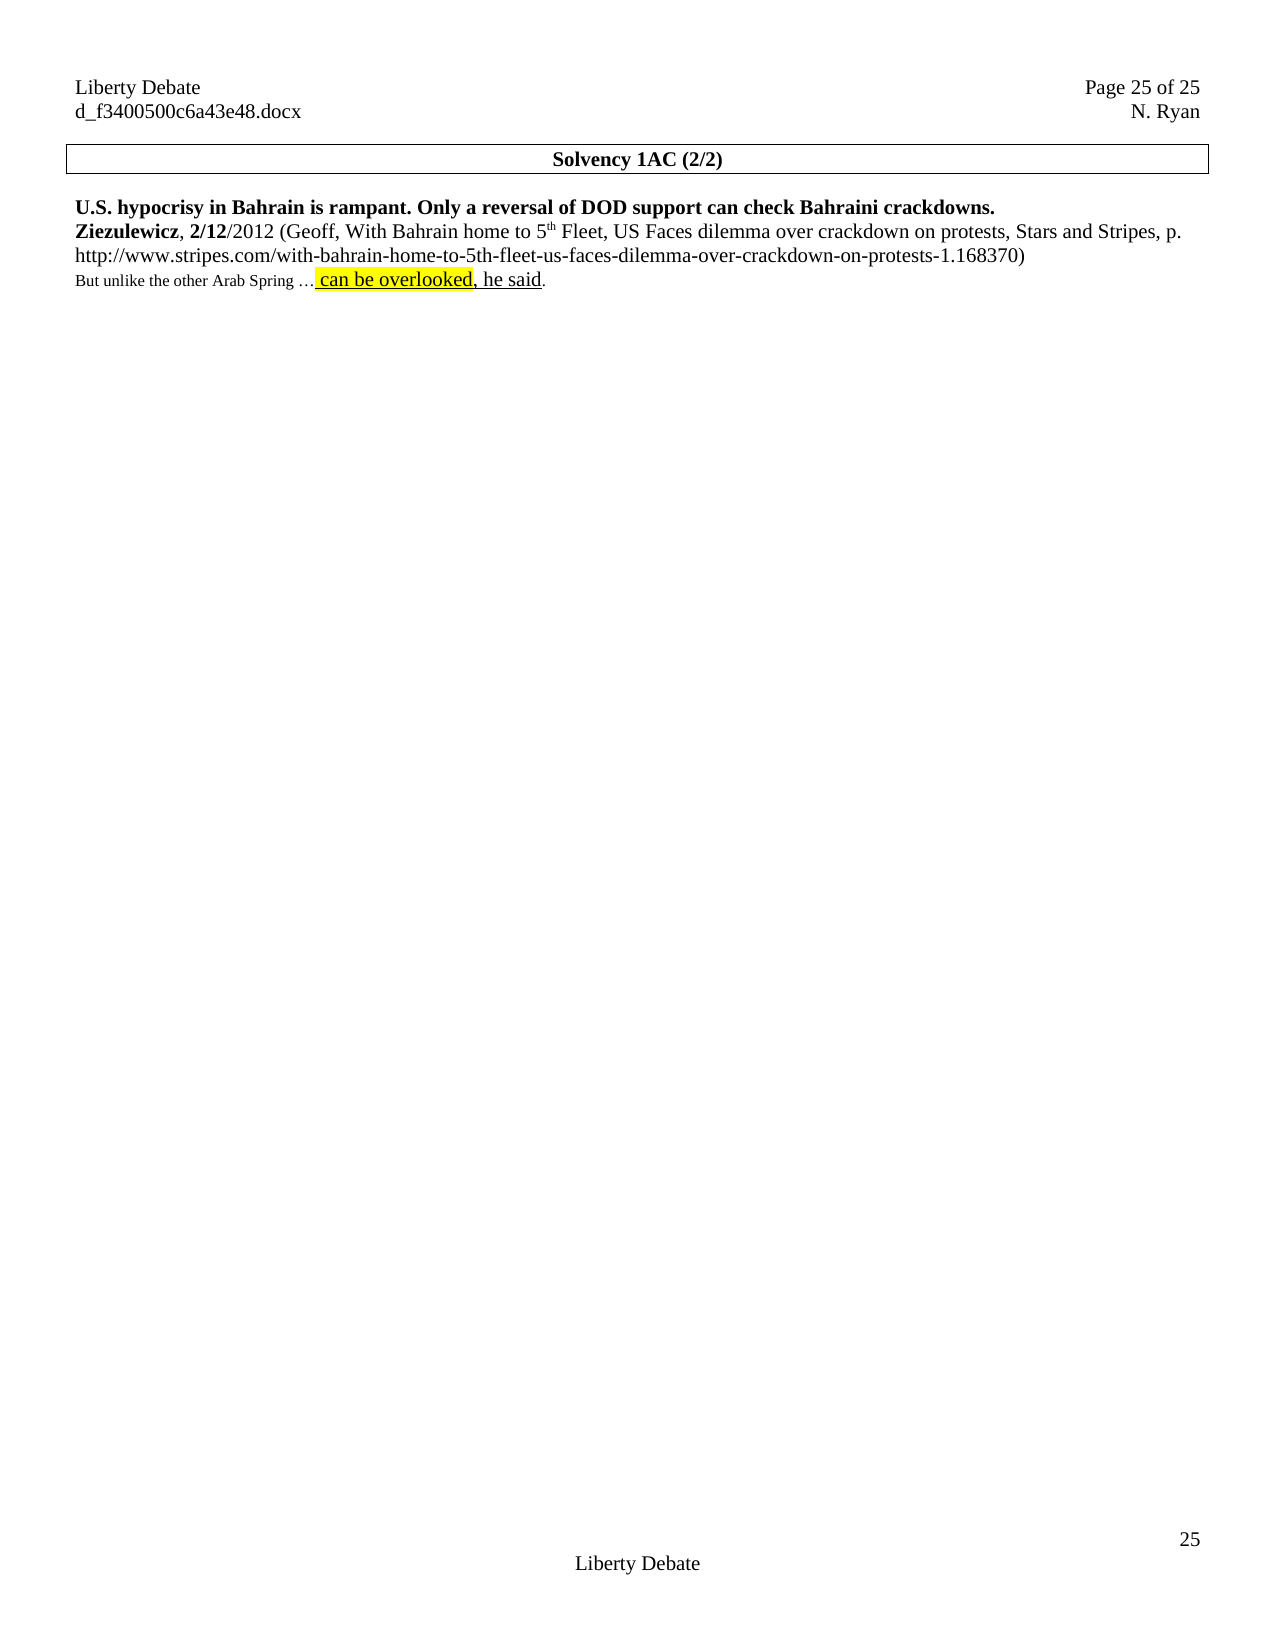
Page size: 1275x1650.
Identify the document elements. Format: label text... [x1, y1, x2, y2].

subtitle Solvency 1AC (2/2) [67, 145, 1208, 173]
text Ziezulewicz, 2/12/2012 (Geoff, With Bahrain home to 5th Fleet, US Faces dilemma over crackdown on protests, Stars and Stripes, p. http://www.stripes.com/with-bahrain-home-to-5th-fleet-us-faces-dilemma-over-crackdown-on-protests-1.168370) [75, 219, 1200, 267]
text But unlike the other Arab Spring … can be overlooked, he said. [75, 267, 315, 291]
subtitle U.S. hypocrisy in Bahrain is rampant. Only a reversal of DOD support can check Bahraini crackdowns. [75, 195, 1200, 219]
text But unlike the other Arab Spring … can be overlooked, he said. [473, 267, 1200, 291]
